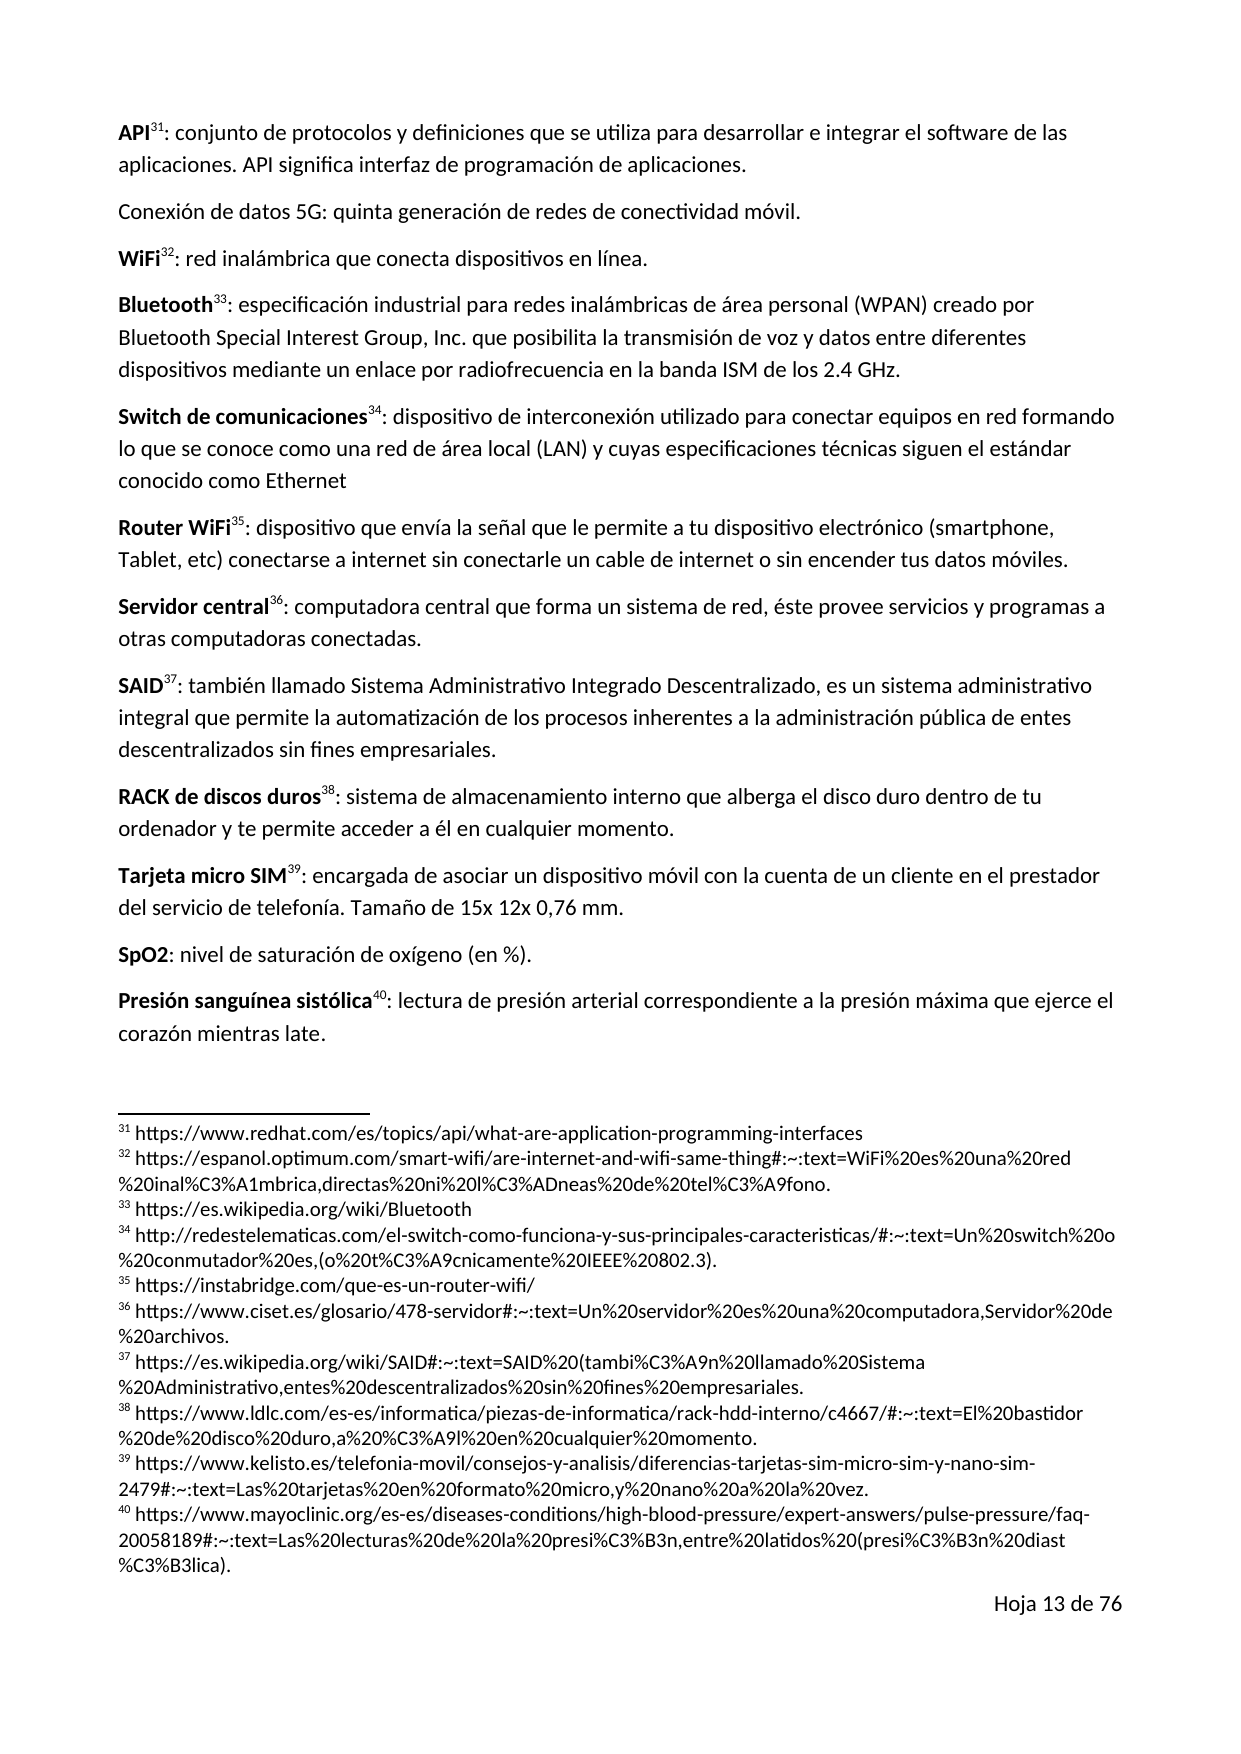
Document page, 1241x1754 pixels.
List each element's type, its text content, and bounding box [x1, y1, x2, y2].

text API: conjunto de protocolos y definiciones que se utiliza para desarrollar e integrar el software de las aplicaciones. API significa interfaz de programación de aplicaciones. [118, 118, 1122, 178]
text SpO2: nivel de saturación de oxígeno (en %). [118, 940, 1122, 968]
text Tarjeta micro SIM: encargada de asociar un dispositivo móvil con la cuenta de un cliente en el prestador del servicio de telefonía. Tamaño de 15x 12x 0,76 mm. [118, 861, 1122, 921]
text Bluetooth: especificación industrial para redes inalámbricas de área personal (WPAN) creado por Bluetooth Special Interest Group, Inc. que posibilita la transmisión de voz y datos entre diferentes dispositivos mediante un enlace por radiofrecuencia en la banda ISM de los 2.4 GHz. [118, 291, 1122, 383]
text Switch de comunicaciones: dispositivo de interconexión utilizado para conectar equipos en red formando lo que se conoce como una red de área local (LAN) y cuyas especificaciones técnicas siguen el estándar conocido como Ethernet [118, 402, 1122, 494]
text Conexión de datos 5G: quinta generación de redes de conectividad móvil. [118, 197, 1122, 225]
text SAID: también llamado Sistema Administrativo Integrado Descentralizado, es un sistema administrativo integral que permite la automatización de los procesos inherentes a la administración pública de entes descentralizados sin fines empresariales. [118, 671, 1122, 763]
text Servidor central: computadora central que forma un sistema de red, éste provee servicios y programas a otras computadoras conectadas. [118, 592, 1122, 652]
text Presión sanguínea sistólica: lectura de presión arterial correspondiente a la presión máxima que ejerce el corazón mientras late. [118, 987, 1122, 1047]
text Router WiFi: dispositivo que envía la señal que le permite a tu dispositivo electrónico (smartphone, Tablet, etc) conectarse a internet sin conectarle un cable de internet o sin encender tus datos móviles. [118, 513, 1122, 573]
text RACK de discos duros: sistema de almacenamiento interno que alberga el disco duro dentro de tu ordenador y te permite acceder a él en cualquier momento. [118, 782, 1122, 842]
text WiFi: red inalámbrica que conecta dispositivos en línea. [118, 244, 1122, 272]
